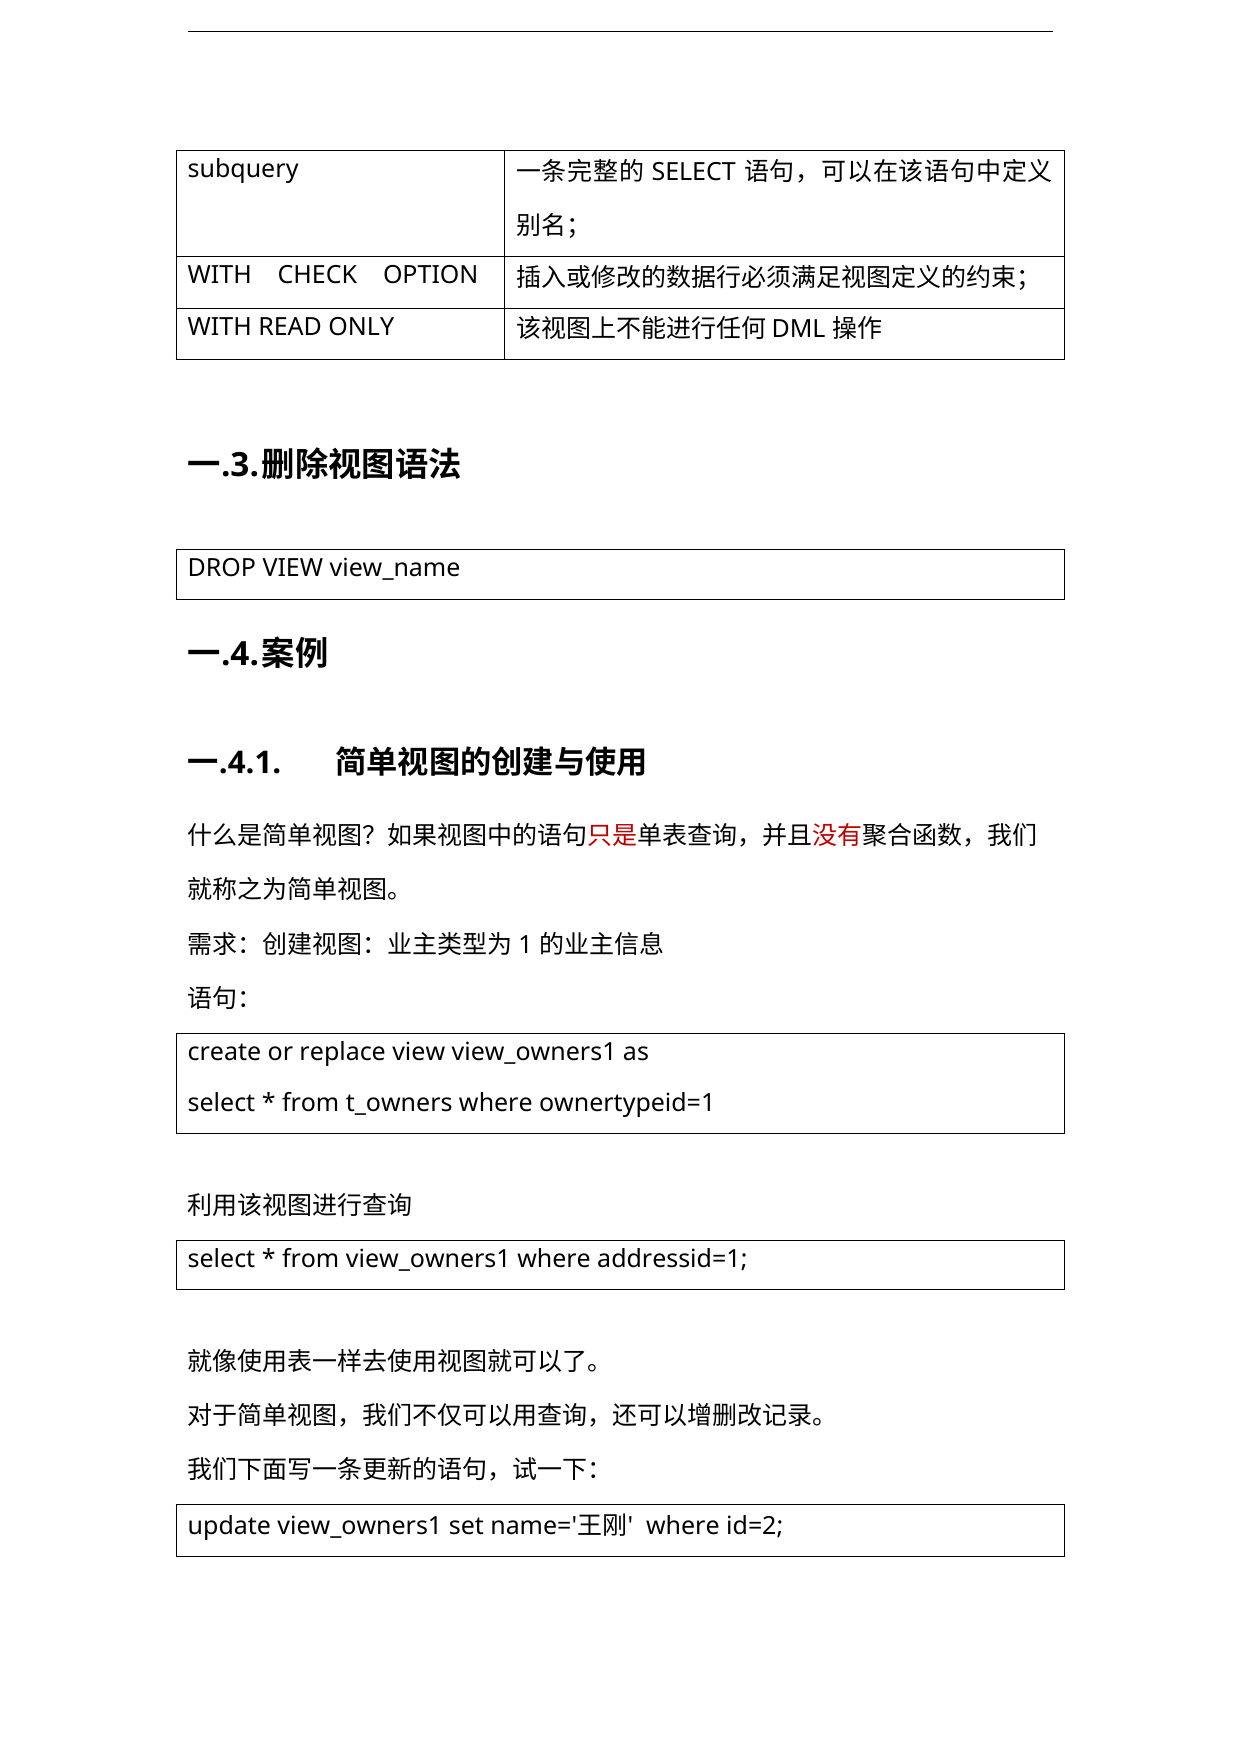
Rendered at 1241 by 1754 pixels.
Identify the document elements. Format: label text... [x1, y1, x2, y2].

table_header select * from view_owners1 where addressid=1; [177, 1241, 1064, 1289]
text 我们下面写一条更新的语句，试一下： [187, 1450, 1053, 1486]
table_cell 一条完整的 SELECT 语句，可以在该语句中定义别名； [505, 151, 1064, 256]
table_cell WITH CHECK OPTION [177, 257, 504, 307]
subtitle 简单视图的创建与使用 [187, 737, 1053, 783]
text 需求：创建视图：业主类型为 1 的业主信息 [187, 924, 1053, 960]
text 什么是简单视图？如果视图中的语句只是单表查询，并且没有聚合函数，我们就称之为简单视图。 [187, 815, 1053, 906]
table_cell 插入或修改的数据行必须满足视图定义的约束； [505, 257, 1064, 307]
table_cell subquery [177, 151, 504, 256]
text 利用该视图进行查询 [187, 1185, 1053, 1222]
table_cell WITH READ ONLY [177, 309, 504, 359]
text 对于简单视图，我们不仅可以用查询，还可以增删改记录。 [187, 1396, 1053, 1432]
table_header DROP VIEW view_name [177, 550, 1064, 598]
table_cell 该视图上不能进行任何 DML 操作 [505, 309, 1064, 359]
subtitle 删除视图语法 [187, 438, 1053, 487]
subtitle 案例 [187, 627, 1053, 675]
text 就像使用表一样去使用视图就可以了。 [187, 1341, 1053, 1377]
text 语句： [187, 978, 1053, 1015]
table_header update view_owners1 set name='王刚' where id=2; [177, 1505, 1064, 1556]
table_header create or replace view view_owners1 as select * from t_owners where ownertypeid=1 [177, 1034, 1064, 1133]
